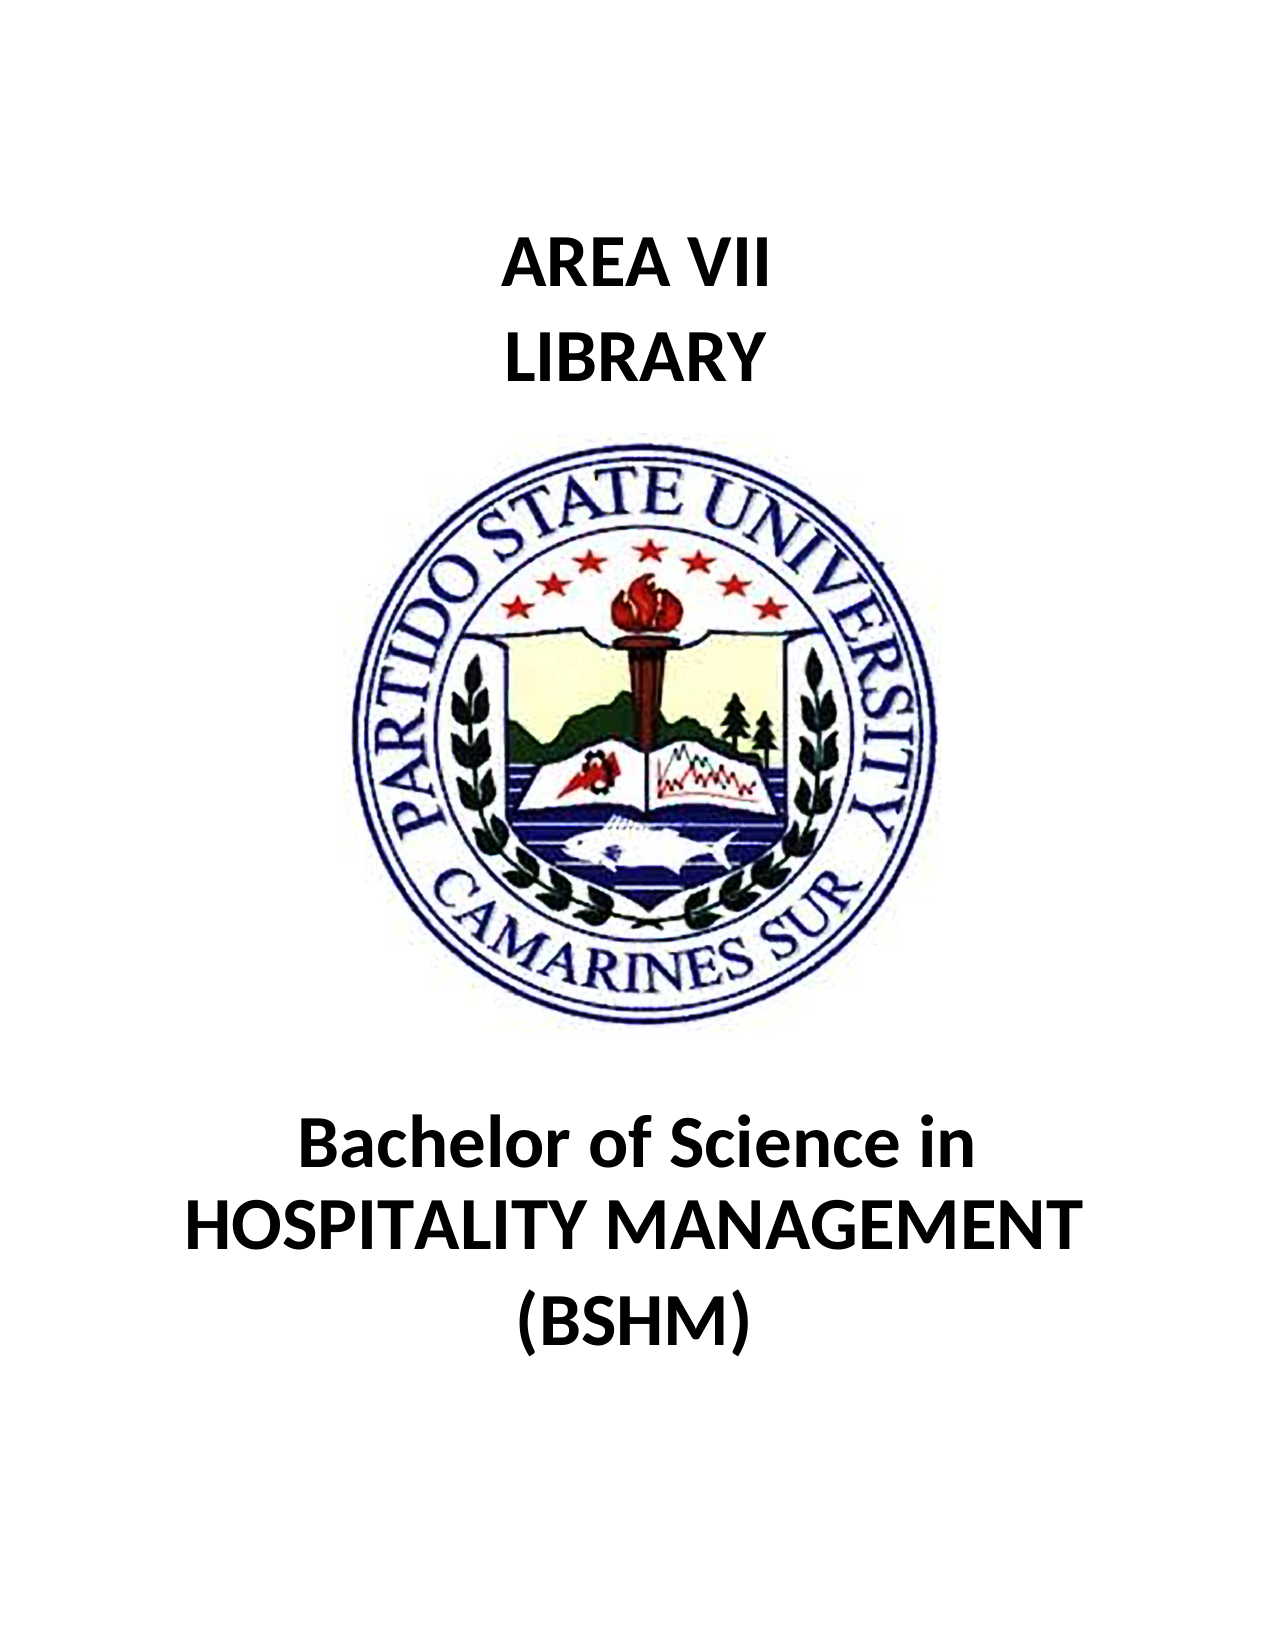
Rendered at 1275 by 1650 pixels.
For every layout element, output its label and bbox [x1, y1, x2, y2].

picture [343, 433, 944, 1034]
